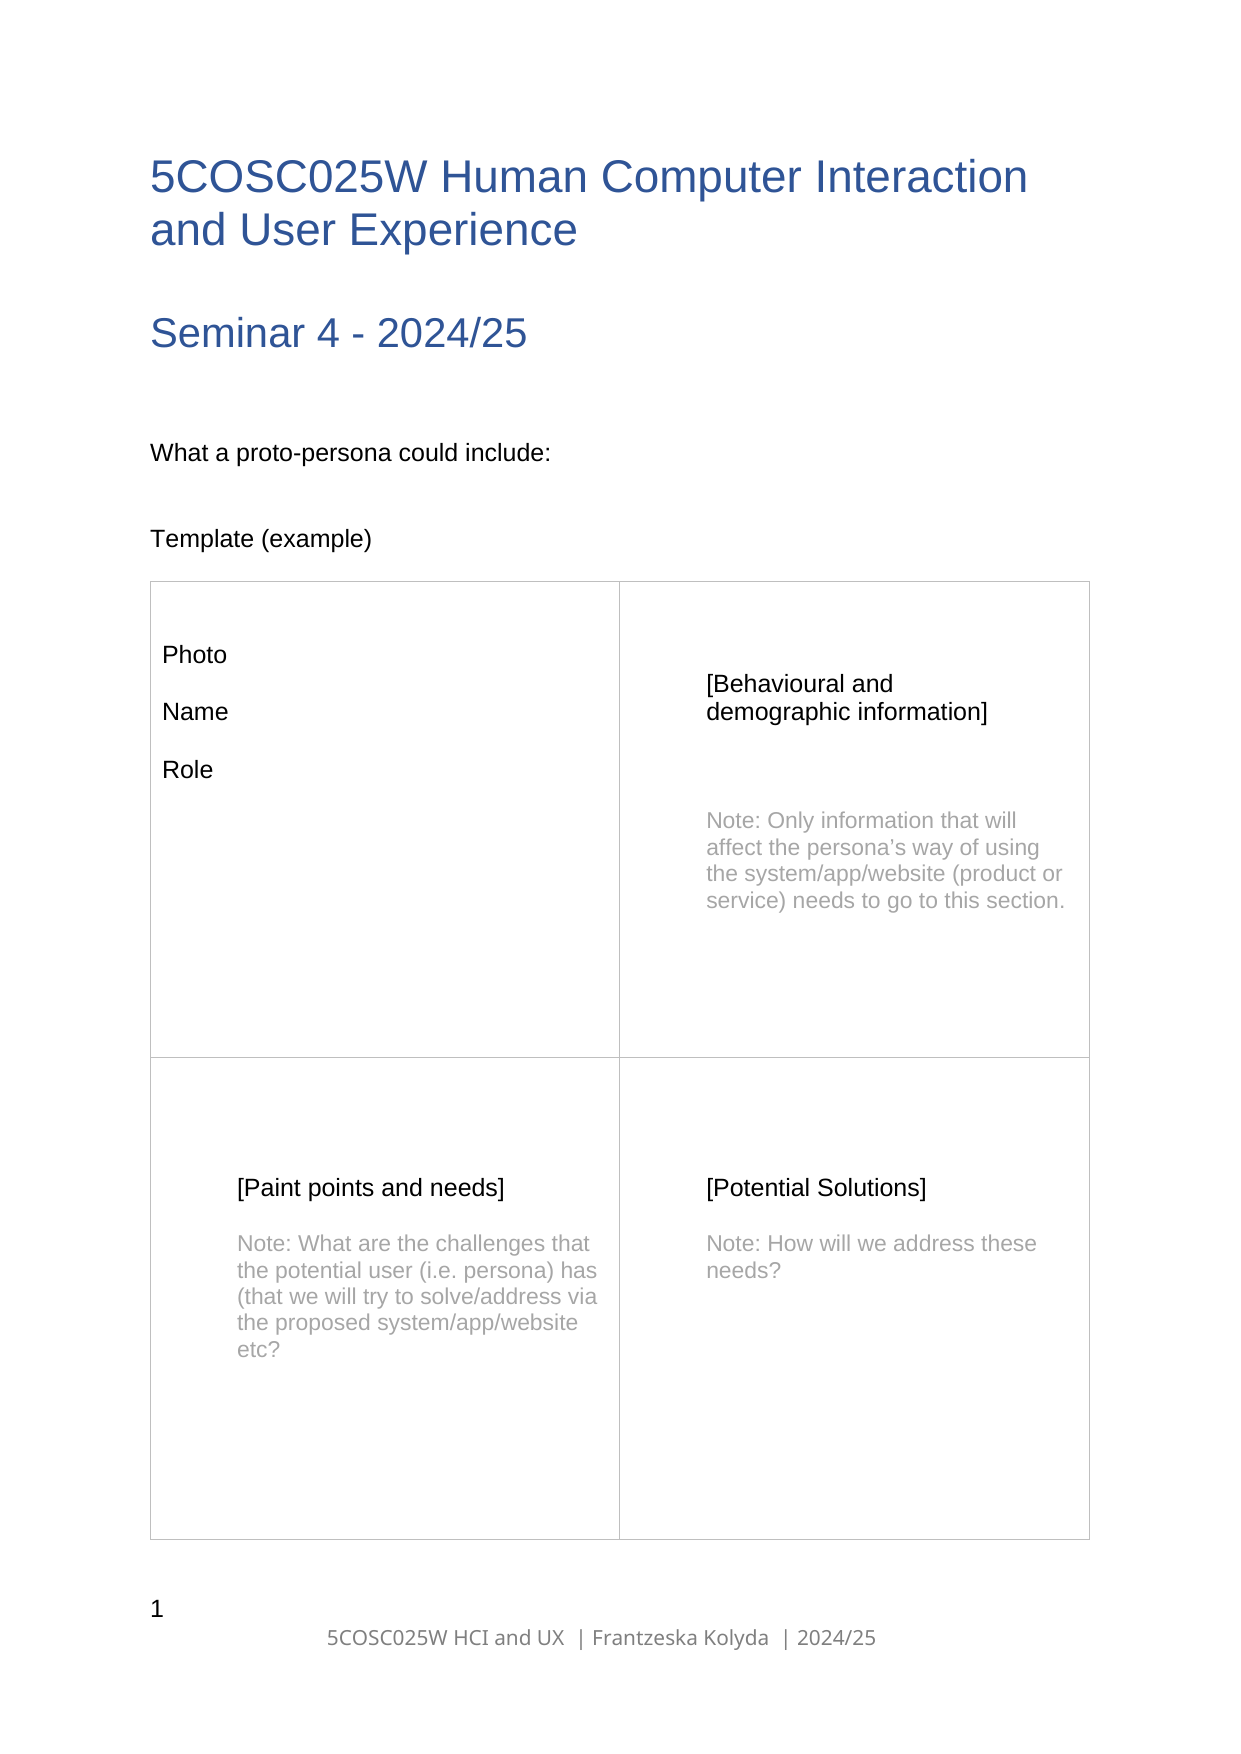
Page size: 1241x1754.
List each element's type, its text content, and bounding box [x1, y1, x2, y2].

text 5COSC025W Human Computer Interaction and User Experience [150, 150, 1090, 255]
text What a proto-persona could include: [150, 437, 1090, 466]
table_cell [Paint points and needs] Note: What are the challenges that the potential user (i.e. persona) has (that we will try to solve/address via the proposed system/app/website etc? [151, 1058, 619, 1539]
text Seminar 4 - 2024/25 [150, 308, 1090, 356]
text Template (example) [150, 524, 1090, 552]
table_header Photo Name Role [151, 582, 619, 1057]
table_header [Behavioural and demographic information] Note: Only information that will affect the persona’s way of using the system/app/website (product or service) needs to go to this section. [620, 582, 1089, 1057]
table_cell [Potential Solutions] Note: How will we address these needs? [620, 1058, 1089, 1539]
